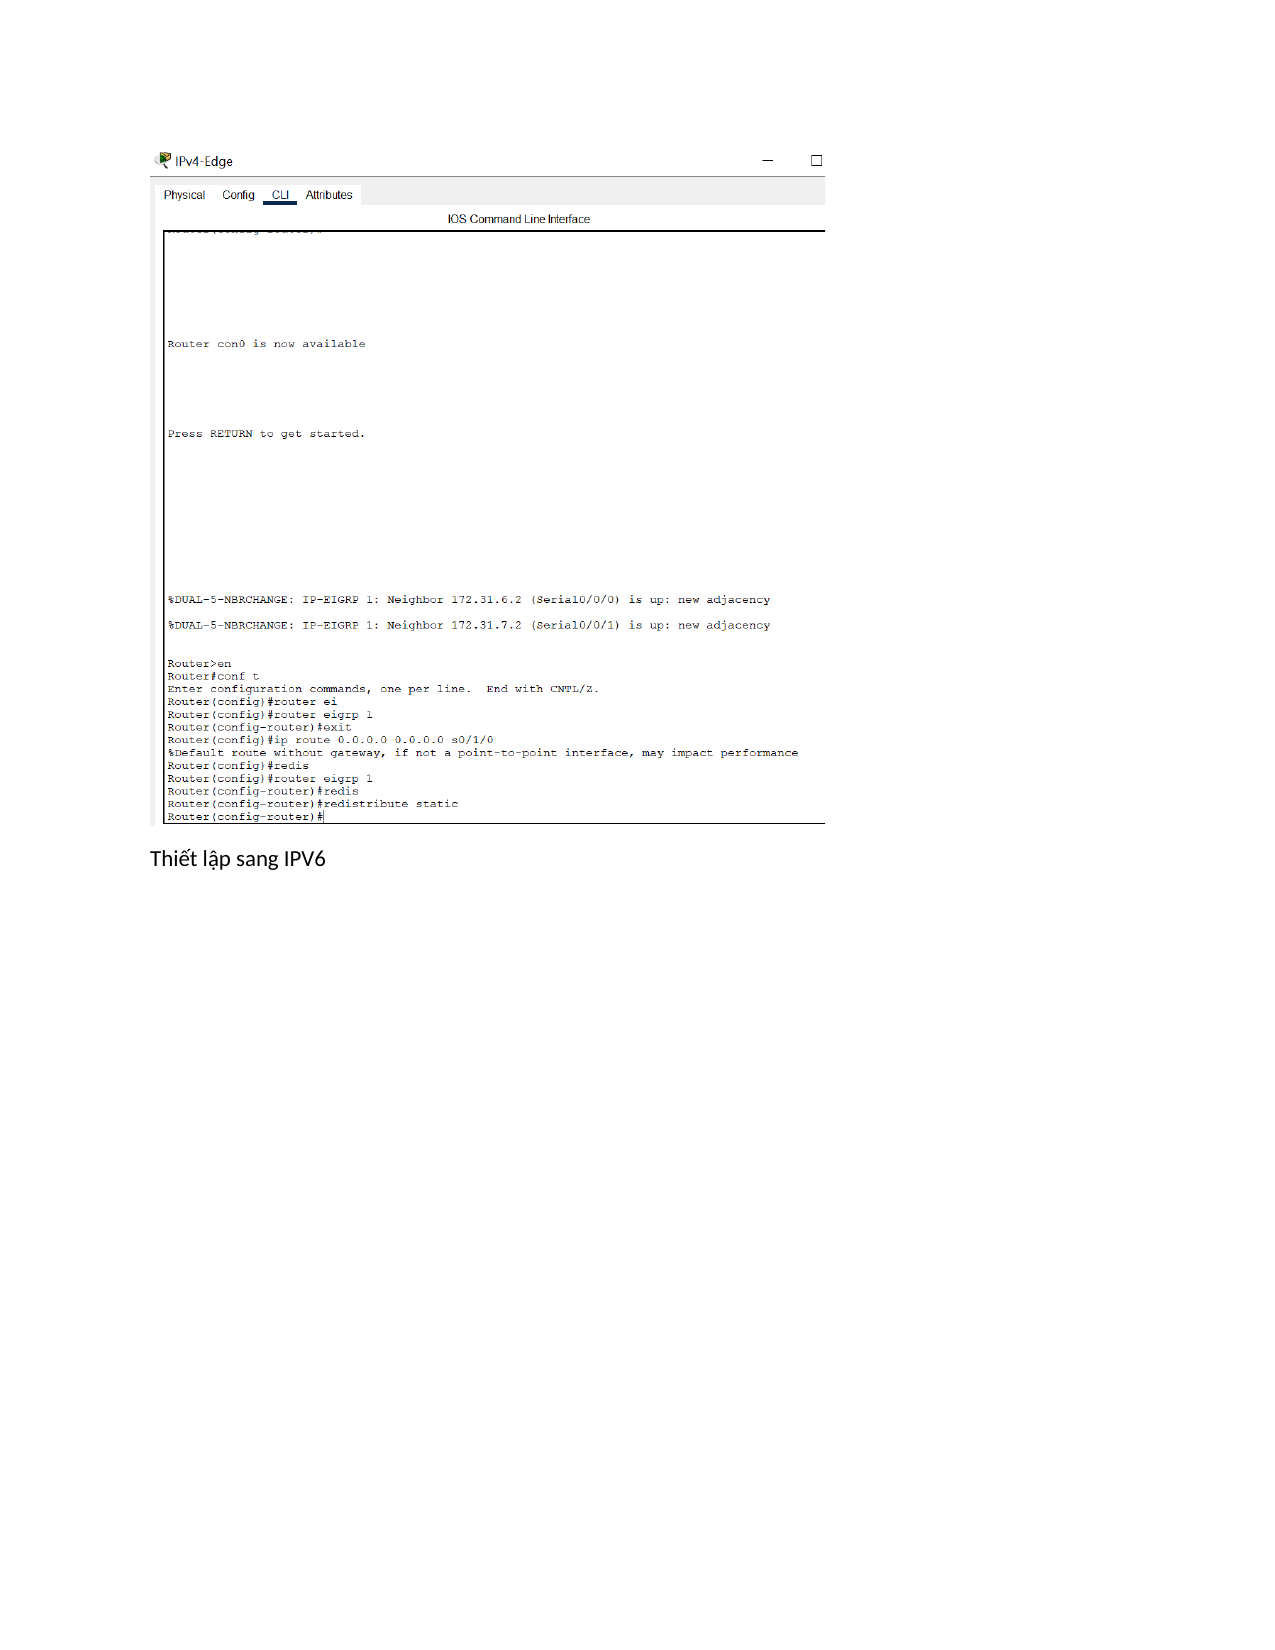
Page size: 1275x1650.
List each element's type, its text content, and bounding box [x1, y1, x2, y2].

text Thiết lập sang IPV6 [150, 844, 1125, 873]
picture [150, 150, 826, 826]
